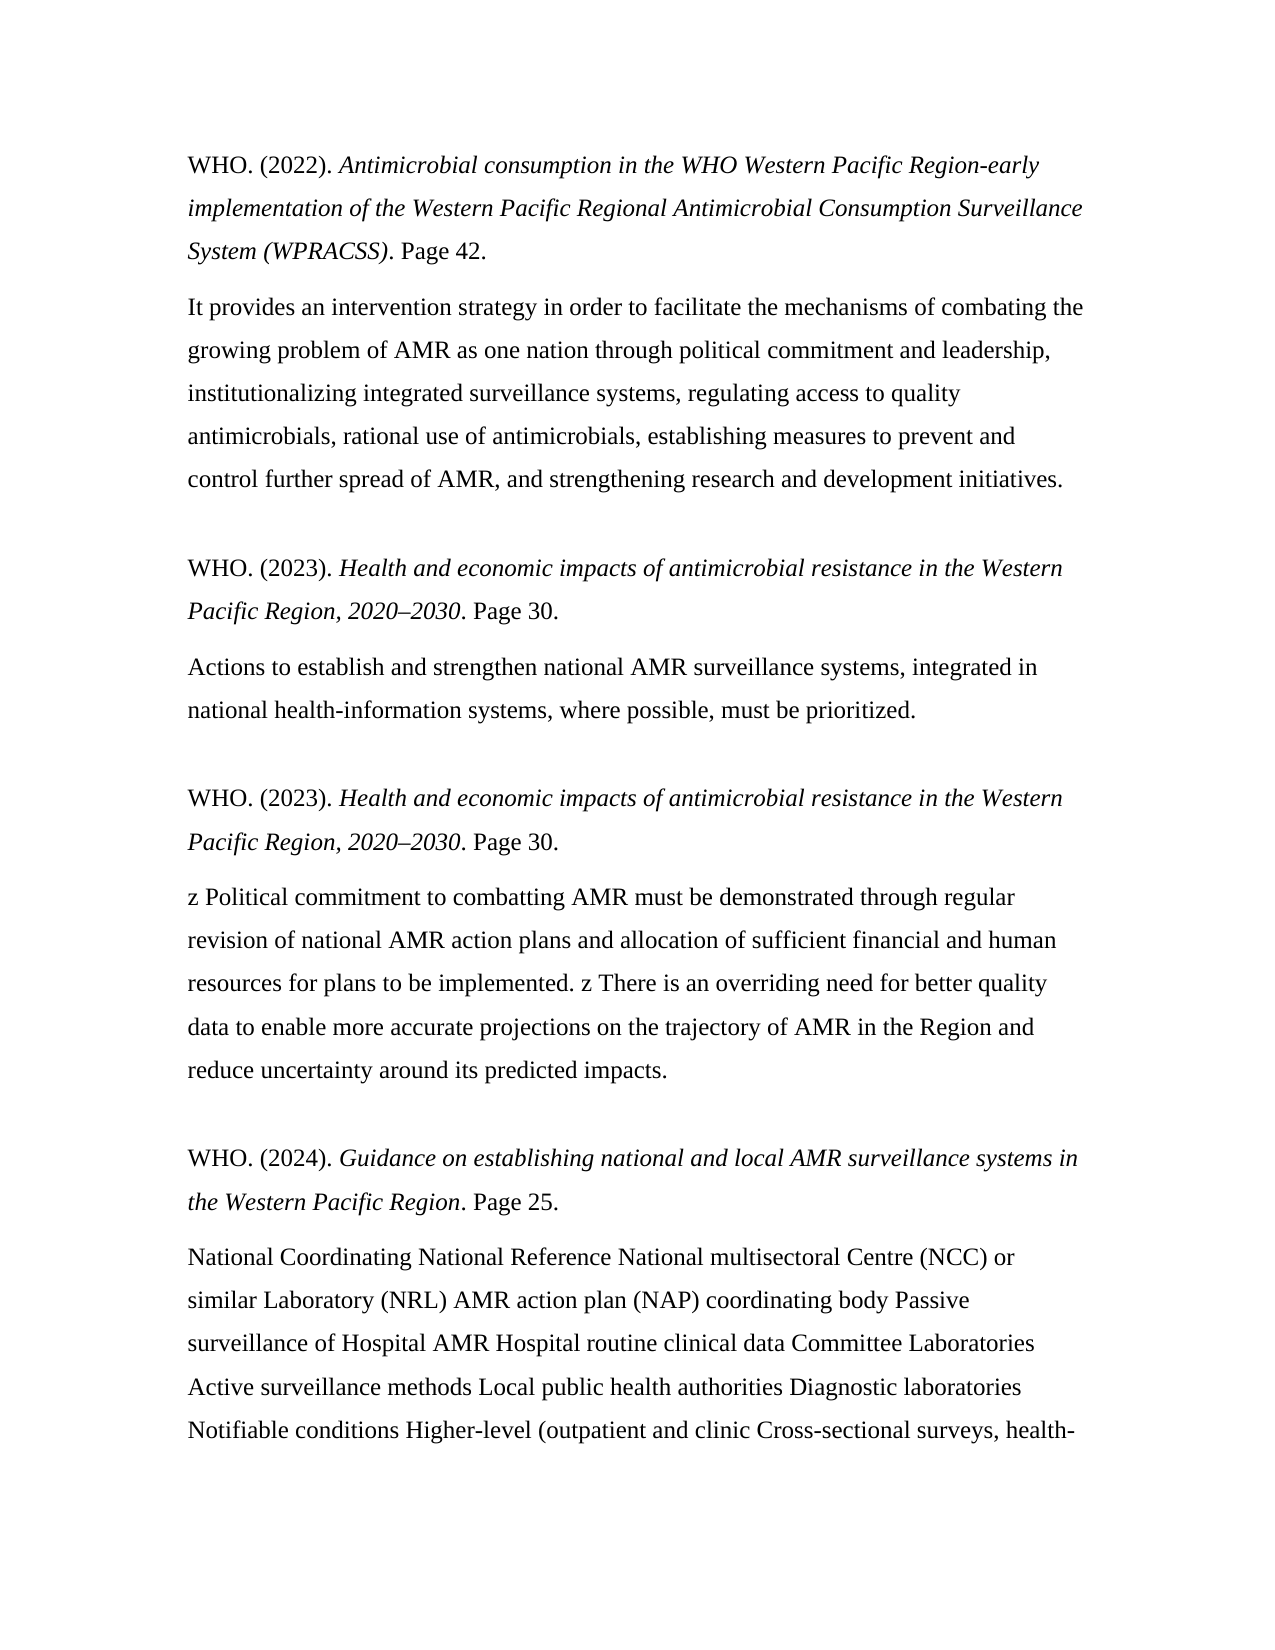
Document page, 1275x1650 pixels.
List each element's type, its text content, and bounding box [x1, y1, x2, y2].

text WHO. (2023). Health and economic impacts of antimicrobial resistance in the Western Pacific Region, 2020–2030. Page 30. [187, 783, 1087, 855]
text WHO. (2022). Antimicrobial consumption in the WHO Western Pacific Region-early implementation of the Western Pacific Regional Antimicrobial Consumption Surveillance System (‎WPRACSS)‎. Page 42. [187, 150, 1087, 265]
text WHO. (2023). Health and economic impacts of antimicrobial resistance in the Western Pacific Region, 2020–2030. Page 30. [187, 553, 1087, 625]
text WHO. (2024). Guidance on establishing national and local AMR surveillance systems in the Western Pacific Region. Page 25. [187, 1143, 1087, 1215]
text Actions to establish and strengthen national AMR surveillance systems, integrated in national health-information systems, where possible, must be prioritized. [187, 652, 1087, 724]
text z Political commitment to combatting AMR must be demonstrated through regular revision of national AMR action plans and allocation of sufficient financial and human resources for plans to be implemented. z There is an overriding need for better quality data to enable more accurate projections on the trajectory of AMR in the Region and reduce uncertainty around its predicted impacts. [187, 882, 1087, 1083]
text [187, 1242, 1087, 1443]
text It provides an intervention strategy in order to facilitate the mechanisms of combating the growing problem of AMR as one nation through political commitment and leadership, institutionalizing integrated surveillance systems, regulating access to quality antimicrobials, rational use of antimicrobials, establishing measures to prevent and control further spread of AMR, and strengthening research and development initiatives. [187, 292, 1087, 493]
